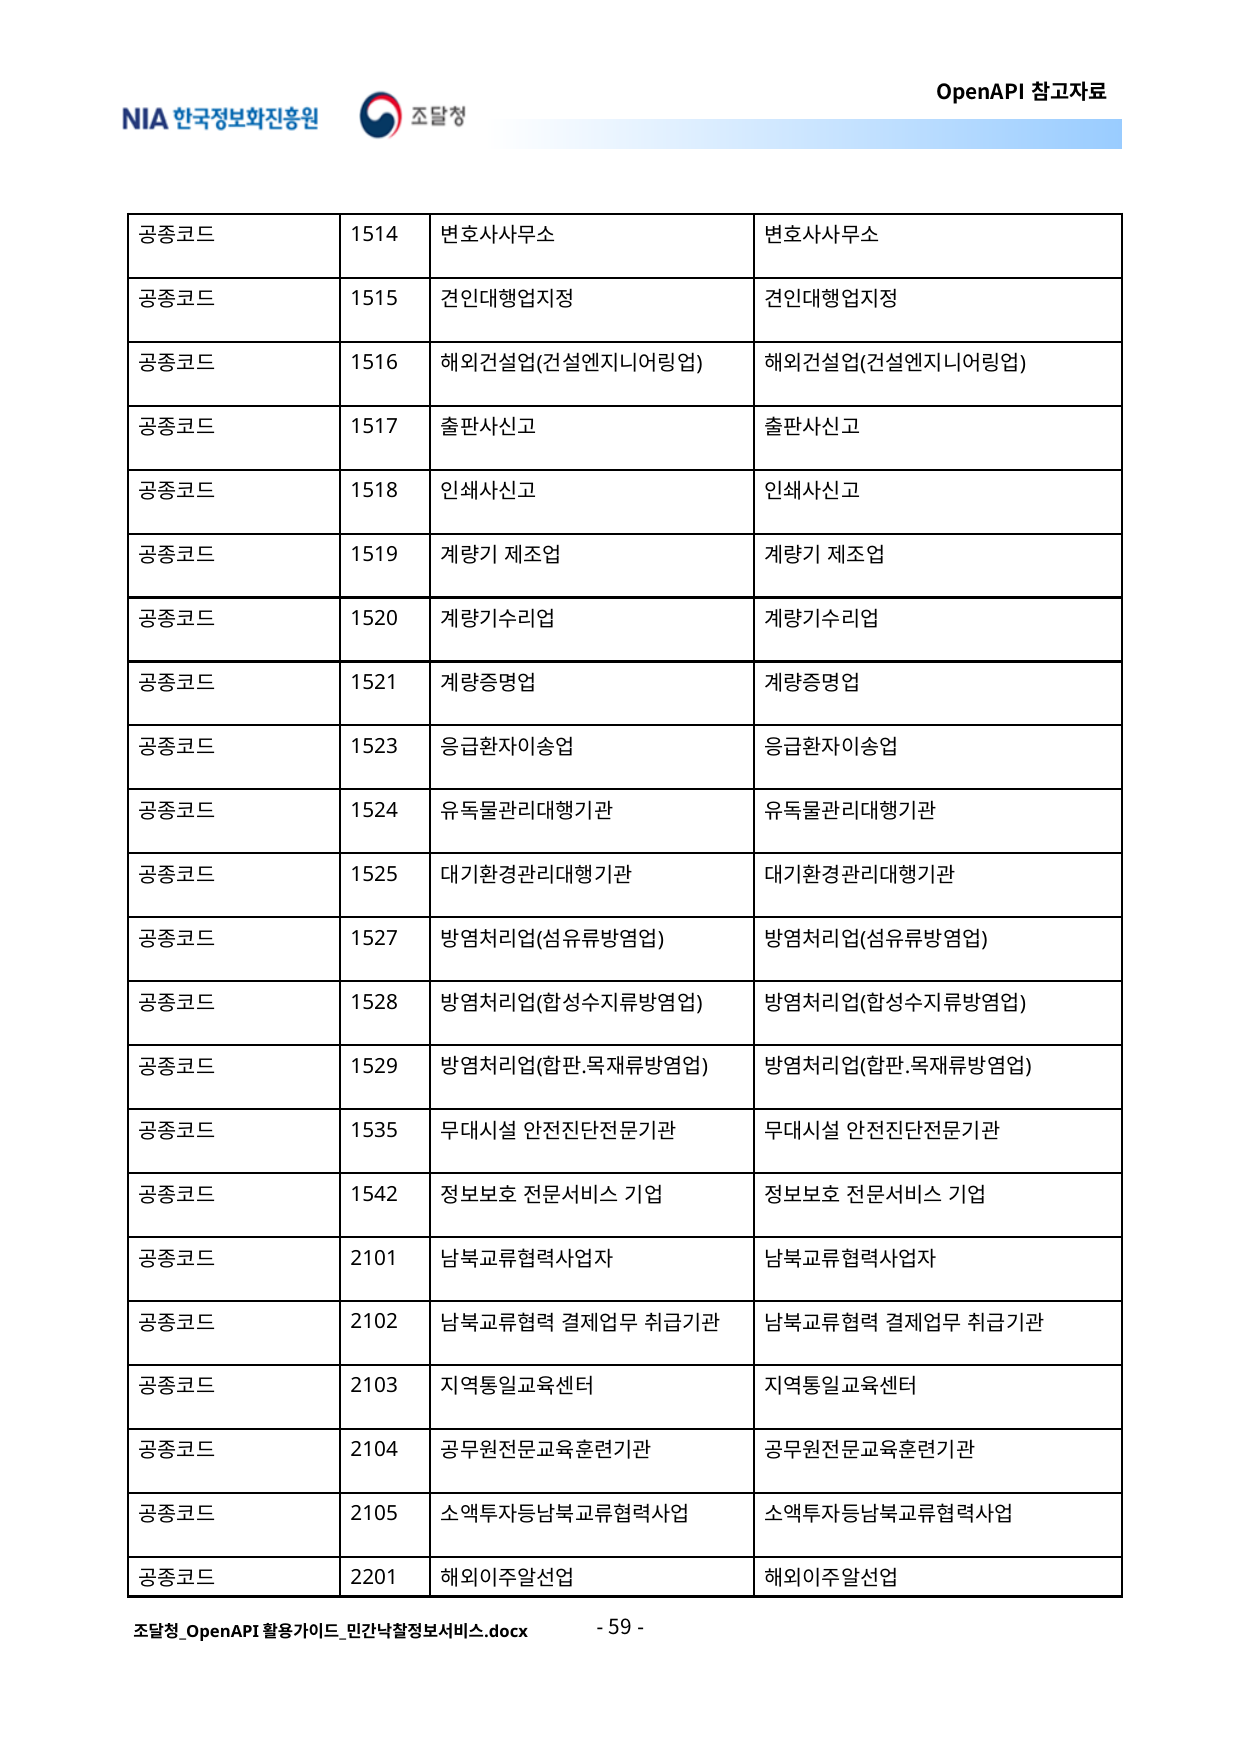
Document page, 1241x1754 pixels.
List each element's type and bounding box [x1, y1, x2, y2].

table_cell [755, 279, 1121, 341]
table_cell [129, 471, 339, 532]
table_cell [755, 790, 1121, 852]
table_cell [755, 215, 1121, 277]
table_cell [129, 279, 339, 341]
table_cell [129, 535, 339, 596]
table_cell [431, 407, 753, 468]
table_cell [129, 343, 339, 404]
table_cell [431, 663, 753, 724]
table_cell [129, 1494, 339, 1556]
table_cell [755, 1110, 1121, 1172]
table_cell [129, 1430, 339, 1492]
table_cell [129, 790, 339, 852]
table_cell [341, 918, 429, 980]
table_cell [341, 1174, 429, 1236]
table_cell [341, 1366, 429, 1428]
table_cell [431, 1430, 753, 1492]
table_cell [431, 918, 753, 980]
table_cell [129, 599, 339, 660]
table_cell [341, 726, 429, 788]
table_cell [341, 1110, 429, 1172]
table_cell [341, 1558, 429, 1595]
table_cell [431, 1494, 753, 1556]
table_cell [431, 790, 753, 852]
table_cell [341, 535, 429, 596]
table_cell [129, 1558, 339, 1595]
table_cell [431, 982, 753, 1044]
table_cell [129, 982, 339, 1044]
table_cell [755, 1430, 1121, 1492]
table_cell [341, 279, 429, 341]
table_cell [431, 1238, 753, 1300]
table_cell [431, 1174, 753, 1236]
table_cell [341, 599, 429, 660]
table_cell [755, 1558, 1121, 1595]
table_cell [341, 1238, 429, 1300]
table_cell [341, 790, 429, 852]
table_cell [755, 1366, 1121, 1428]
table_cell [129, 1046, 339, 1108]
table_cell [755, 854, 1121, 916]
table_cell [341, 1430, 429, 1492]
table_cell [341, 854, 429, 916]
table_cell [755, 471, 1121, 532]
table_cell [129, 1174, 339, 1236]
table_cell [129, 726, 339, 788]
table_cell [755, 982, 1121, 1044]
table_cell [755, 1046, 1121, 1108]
picture [118, 88, 472, 145]
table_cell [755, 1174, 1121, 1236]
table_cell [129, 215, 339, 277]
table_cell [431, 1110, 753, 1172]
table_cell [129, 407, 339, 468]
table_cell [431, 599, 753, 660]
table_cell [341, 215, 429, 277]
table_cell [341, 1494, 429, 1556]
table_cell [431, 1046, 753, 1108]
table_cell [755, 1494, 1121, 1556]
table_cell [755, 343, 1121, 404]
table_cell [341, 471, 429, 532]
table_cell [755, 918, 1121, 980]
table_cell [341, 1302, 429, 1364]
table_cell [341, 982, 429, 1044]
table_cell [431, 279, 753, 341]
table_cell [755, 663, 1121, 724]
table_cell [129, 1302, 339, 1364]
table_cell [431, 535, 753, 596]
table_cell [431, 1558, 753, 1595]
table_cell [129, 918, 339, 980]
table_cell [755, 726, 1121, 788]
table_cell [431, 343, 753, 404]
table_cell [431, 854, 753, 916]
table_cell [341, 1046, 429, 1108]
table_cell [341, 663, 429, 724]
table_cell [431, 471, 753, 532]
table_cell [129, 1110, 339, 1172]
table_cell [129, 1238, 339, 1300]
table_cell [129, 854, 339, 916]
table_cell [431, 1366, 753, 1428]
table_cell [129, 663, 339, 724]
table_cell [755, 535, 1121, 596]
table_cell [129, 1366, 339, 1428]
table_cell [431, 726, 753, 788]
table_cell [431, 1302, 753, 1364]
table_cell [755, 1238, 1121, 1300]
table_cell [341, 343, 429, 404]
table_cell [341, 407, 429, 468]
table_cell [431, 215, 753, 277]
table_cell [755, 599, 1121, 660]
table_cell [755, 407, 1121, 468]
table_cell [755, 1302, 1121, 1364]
